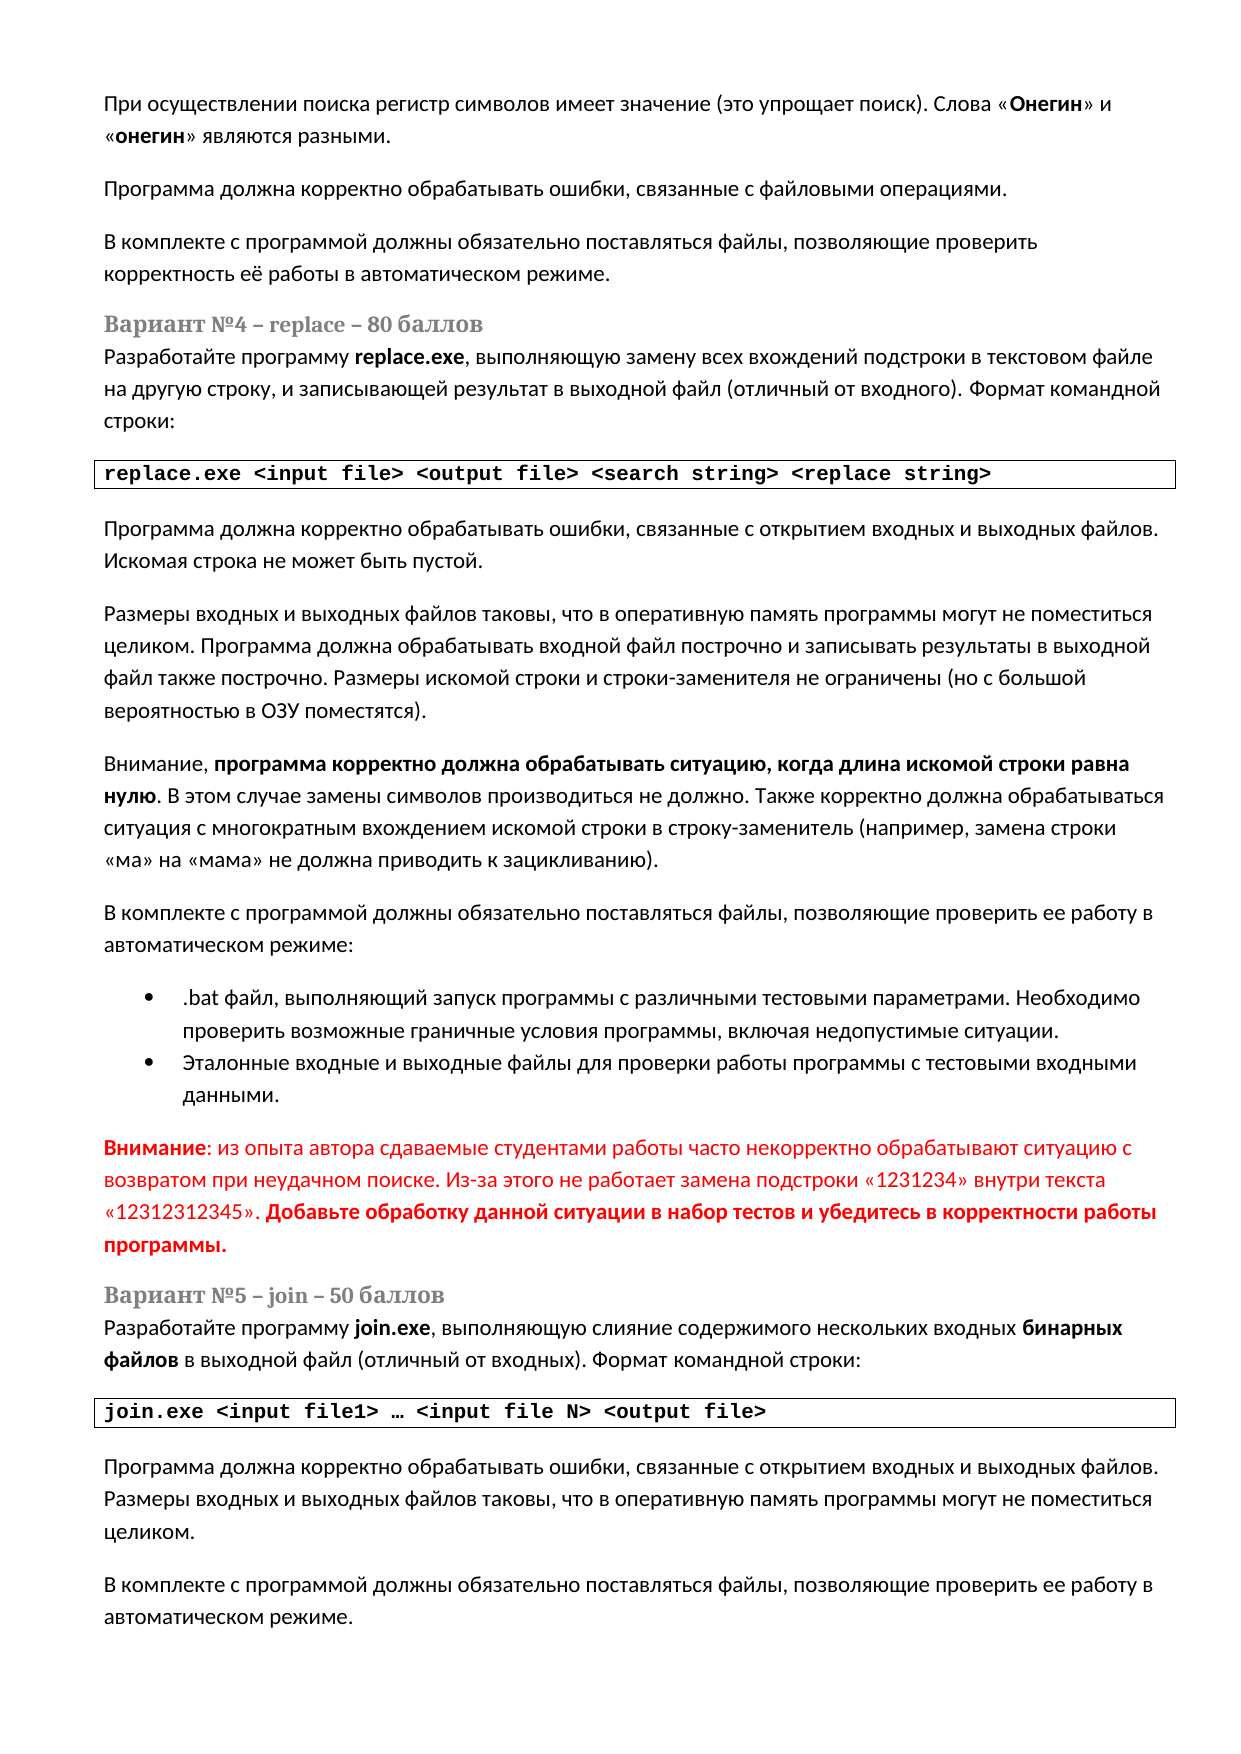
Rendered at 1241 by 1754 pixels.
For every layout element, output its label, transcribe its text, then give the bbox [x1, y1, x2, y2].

text Внимание, программа корректно должна обрабатывать ситуацию, когда длина искомой строки равна нулю. В этом случае замены символов производиться не должно. Также корректно должна обрабатываться ситуация с многократным вхождением искомой строки в строку-заменитель (например, замена строки «ма» на «мама» не должна приводить к зацикливанию). [103, 749, 1167, 873]
text Размеры входных и выходных файлов таковы, что в оперативную память программы могут не поместиться целиком. Программа должна обрабатывать входной файл построчно и записывать результаты в выходной файл также построчно. Размеры искомой строки и строки-заменителя не ограничены (но с большой вероятностью в ОЗУ поместятся). [103, 599, 1167, 724]
list .bat файл, выполняющий запуск программы с различными тестовыми параметрами. Необходимо проверить возможные граничные условия программы, включая недопустимые ситуации. [145, 983, 1167, 1044]
text replace.exe <input file> <output file> <search string> <replace string> [95, 461, 1175, 488]
subtitle Вариант №4 – replace – 80 баллов [103, 312, 1167, 338]
text В комплекте с программой должны обязательно поставляться файлы, позволяющие проверить ее работу в автоматическом режиме. [103, 1570, 1167, 1630]
text Разработайте программу join.exe, выполняющую слияние содержимого нескольких входных бинарных файлов в выходной файл (отличный от входных). Формат командной строки: [103, 1313, 1167, 1373]
subtitle Вариант №5 – join – 50 баллов [103, 1283, 1167, 1309]
list Эталонные входные и выходные файлы для проверки работы программы с тестовыми входными данными. [145, 1048, 1167, 1108]
text Программа должна корректно обрабатывать ошибки, связанные с файловыми операциями. [103, 174, 1167, 202]
text Разработайте программу replace.exe, выполняющую замену всех вхождений подстроки в текстовом файле на другую строку, и записывающей результат в выходной файл (отличный от входного). Формат командной строки: [103, 342, 1167, 435]
text В комплекте с программой должны обязательно поставляться файлы, позволяющие проверить ее работу в автоматическом режиме: [103, 898, 1167, 958]
text Внимание: из опыта автора сдаваемые студентами работы часто некорректно обрабатывают ситуацию с возвратом при неудачном поиске. Из-за этого не работает замена подстроки «1231234» внутри текста «12312312345». Добавьте обработку данной ситуации в набор тестов и убедитесь в корректности работы программы. [103, 1133, 1167, 1258]
text Программа должна корректно обрабатывать ошибки, связанные с открытием входных и выходных файлов. Размеры входных и выходных файлов таковы, что в оперативную память программы могут не поместиться целиком. [103, 1452, 1167, 1545]
text join.exe <input file1> … <input file N> <output file> [95, 1399, 1175, 1427]
text При осуществлении поиска регистр символов имеет значение (это упрощает поиск). Слова «Онегин» и «онегин» являются разными. [103, 89, 1167, 149]
text В комплекте с программой должны обязательно поставляться файлы, позволяющие проверить корректность её работы в автоматическом режиме. [103, 227, 1167, 287]
text Программа должна корректно обрабатывать ошибки, связанные с открытием входных и выходных файлов. Искомая строка не может быть пустой. [103, 514, 1167, 574]
